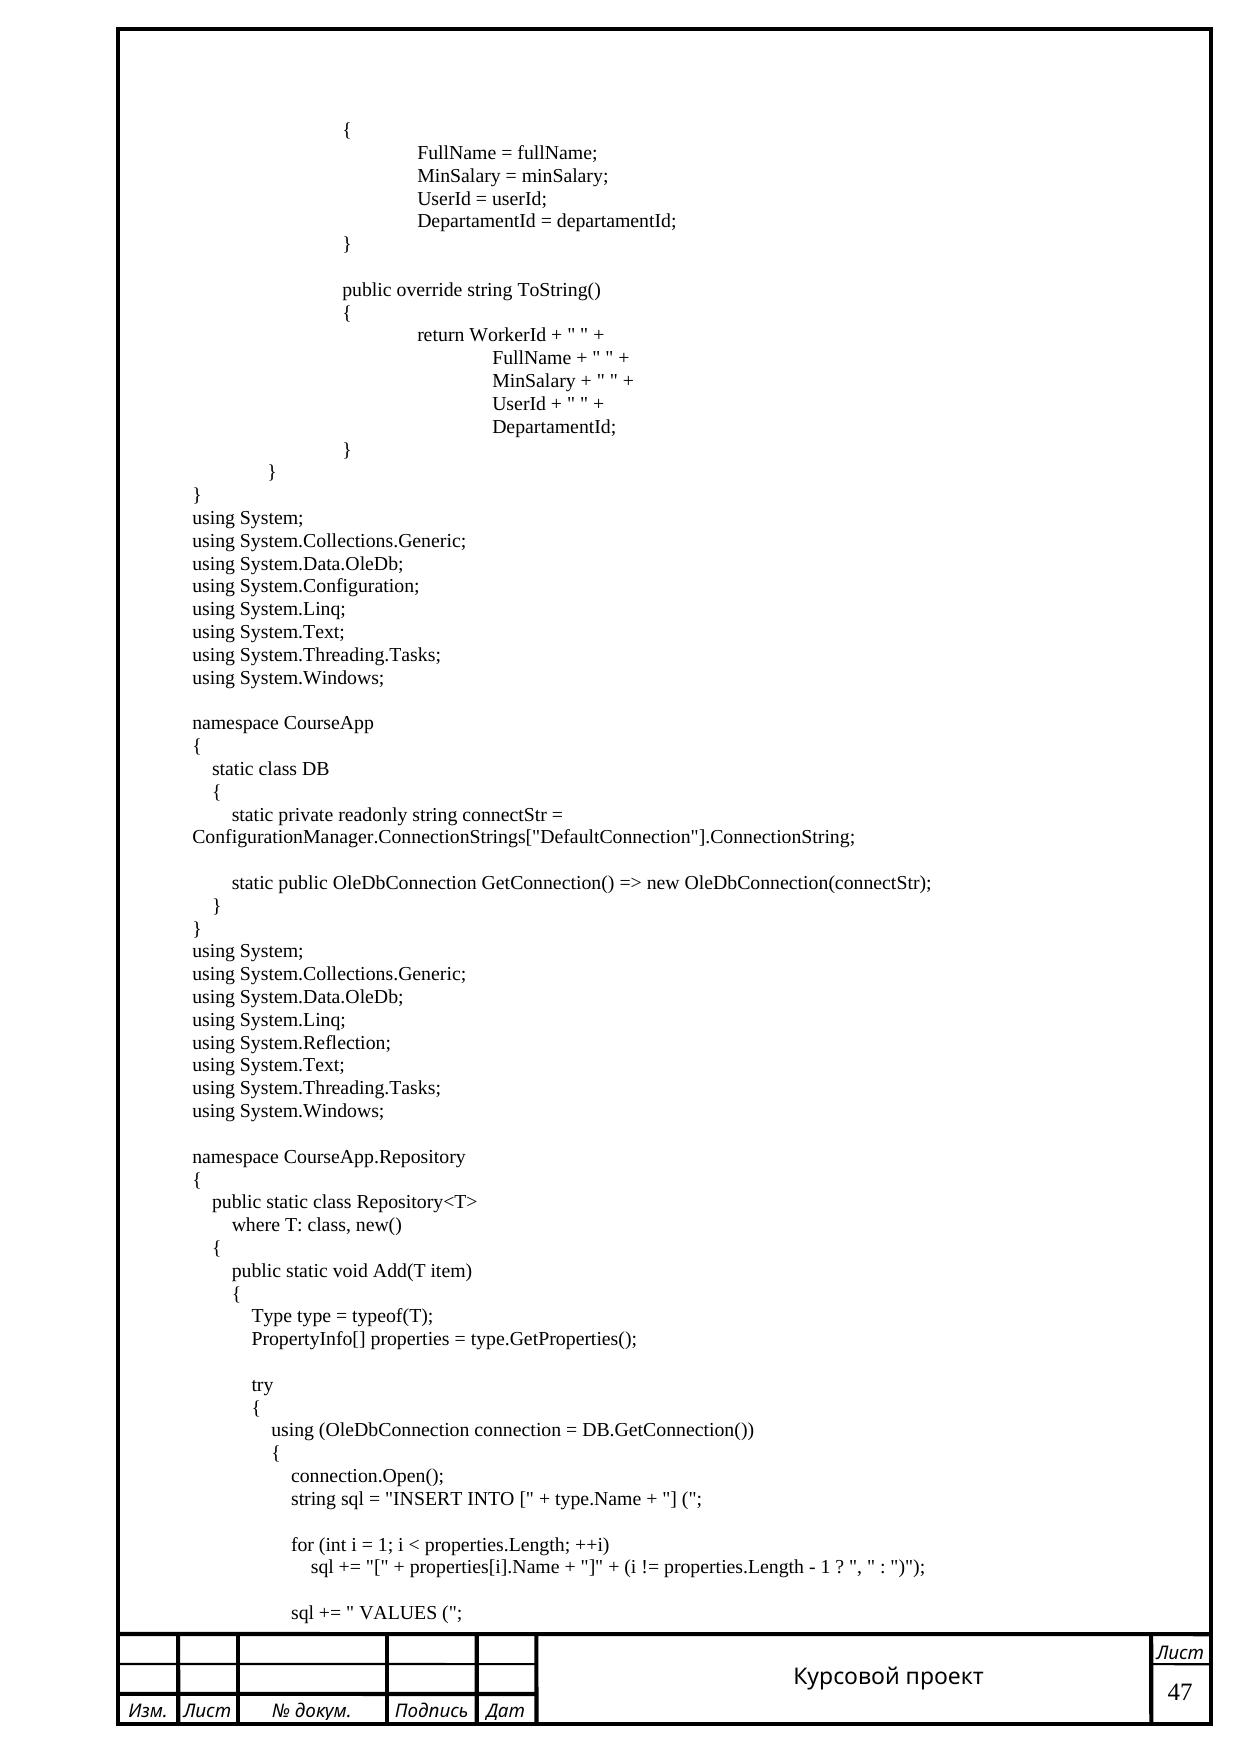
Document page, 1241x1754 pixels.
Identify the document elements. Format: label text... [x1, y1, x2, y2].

text { [192, 1441, 1181, 1464]
text PropertyInfo[] properties = type.GetProperties(); [192, 1327, 1181, 1350]
text public static class Repository<T> [192, 1190, 1181, 1213]
text using System.Windows; [192, 1099, 1181, 1122]
text } [192, 437, 1181, 460]
text { [192, 1167, 1181, 1190]
text UserId + " " + [192, 392, 1181, 415]
text FullName + " " + [192, 346, 1181, 369]
text using System.Windows; [192, 666, 1181, 688]
text using System.Configuration; [192, 574, 1181, 597]
text using System.Collections.Generic; [192, 529, 1181, 552]
text MinSalary = minSalary; [192, 164, 1181, 187]
text { [192, 301, 1181, 323]
text { [192, 734, 1181, 757]
text } [192, 460, 1181, 483]
text return WorkerId + " " + [192, 323, 1181, 346]
text static private readonly string connectStr = ConfigurationManager.ConnectionStrings["DefaultConnection"].ConnectionString; [192, 802, 1181, 848]
text using (OleDbConnection connection = DB.GetConnection()) [192, 1418, 1181, 1441]
text { [192, 780, 1181, 802]
text DepartamentId; [192, 415, 1181, 437]
text using System.Linq; [192, 1008, 1181, 1031]
text using System.Linq; [192, 597, 1181, 620]
text where T: class, new() [192, 1213, 1181, 1236]
text using System.Reflection; [192, 1031, 1181, 1053]
text using System; [192, 506, 1181, 529]
text using System; [192, 939, 1181, 962]
text } [192, 894, 1181, 917]
text sql += "[" + properties[i].Name + "]" + (i != properties.Length - 1 ? ", " : ")"); [192, 1555, 1181, 1578]
text using System.Data.OleDb; [192, 552, 1181, 574]
text static class DB [192, 757, 1181, 780]
text public static void Add(T item) [192, 1259, 1181, 1282]
text static public OleDbConnection GetConnection() => new OleDbConnection(connectStr); [192, 871, 1181, 894]
text public override string ToString() [192, 278, 1181, 301]
text namespace CourseApp [192, 711, 1181, 734]
text using System.Threading.Tasks; [192, 1076, 1181, 1099]
text MinSalary + " " + [192, 369, 1181, 392]
text Type type = typeof(T); [192, 1304, 1181, 1327]
text namespace CourseApp.Repository [192, 1145, 1181, 1167]
text using System.Data.OleDb; [192, 985, 1181, 1008]
text string sql = "INSERT INTO [" + type.Name + "] ("; [192, 1487, 1181, 1510]
text using System.Text; [192, 620, 1181, 643]
text { [192, 1282, 1181, 1304]
text using System.Threading.Tasks; [192, 643, 1181, 666]
text using System.Collections.Generic; [192, 962, 1181, 985]
text try [192, 1373, 1181, 1396]
text { [192, 118, 1181, 141]
text { [192, 1236, 1181, 1259]
text UserId = userId; [192, 187, 1181, 209]
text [192, 1532, 1181, 1555]
text DepartamentId = departamentId; [192, 209, 1181, 232]
text using System.Text; [192, 1053, 1181, 1076]
text { [192, 1396, 1181, 1418]
text } [192, 483, 1181, 506]
text sql += " VALUES ("; [192, 1601, 1181, 1624]
text } [192, 232, 1181, 255]
text FullName = fullName; [192, 141, 1181, 164]
text connection.Open(); [192, 1464, 1181, 1487]
text } [192, 917, 1181, 939]
